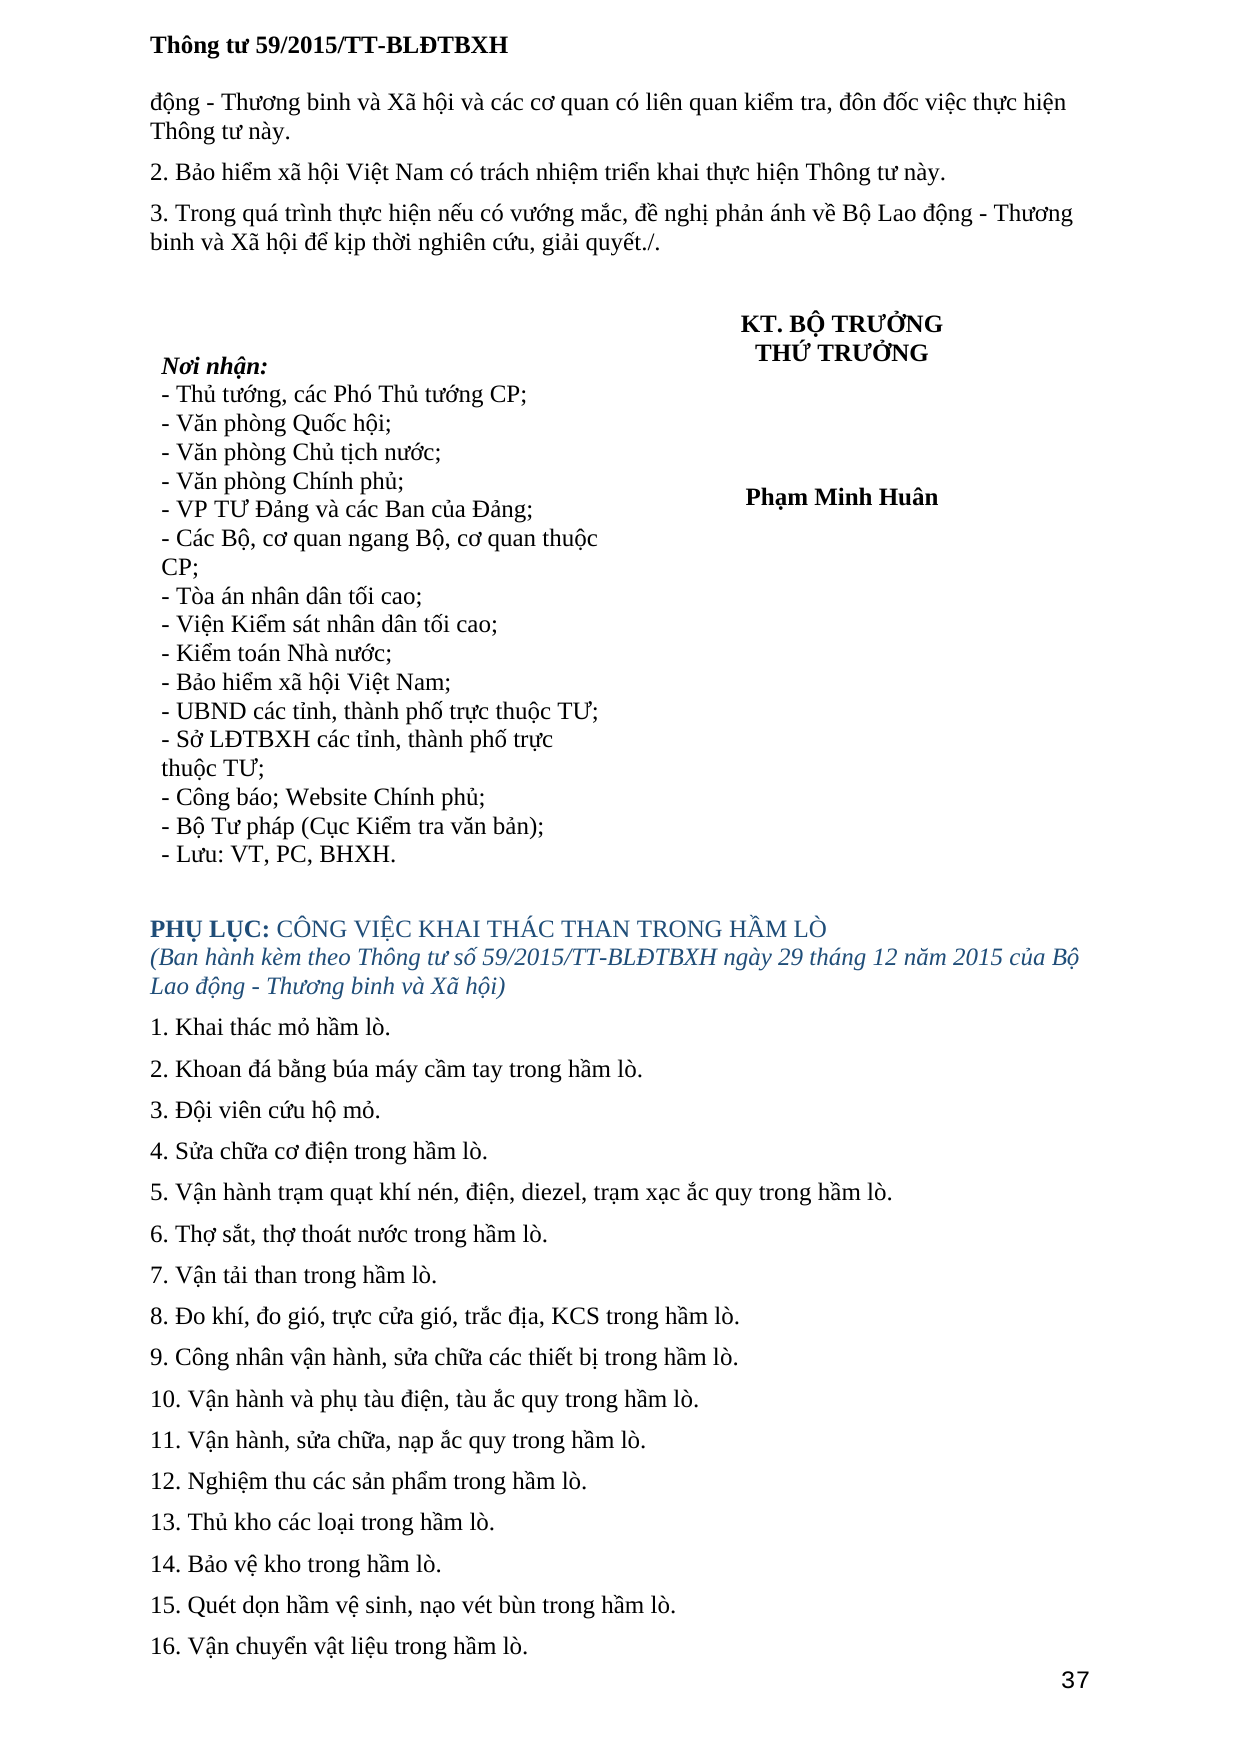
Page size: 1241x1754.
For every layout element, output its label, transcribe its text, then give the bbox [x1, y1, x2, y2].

text 7. Vận tải than trong hầm lò. [150, 1260, 1090, 1289]
text 9. Công nhân vận hành, sửa chữa các thiết bị trong hầm lò. [150, 1342, 1090, 1371]
table_header KT. BỘ TRƯỞNG THỨ TRƯỞNG Phạm Minh Huân [611, 297, 1072, 868]
text 2. Bảo hiểm xã hội Việt Nam có trách nhiệm triển khai thực hiện Thông tư này. [150, 157, 1090, 186]
text 3. Trong quá trình thực hiện nếu có vướng mắc, đề nghị phản ánh về Bộ Lao động - Thương binh và Xã hội để kịp thời nghiên cứu, giải quyết./. [150, 198, 1090, 256]
subtitle PHỤ LỤC: CÔNG VIỆC KHAI THÁC THAN TRONG HẦM LÒ (Ban hành kèm theo Thông tư số 59/2015/TT-BLĐTBXH ngày 29 tháng 12 năm 2015 của Bộ Lao động - Thương binh và Xã hội) [150, 914, 1090, 1000]
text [150, 87, 1090, 144]
text 1. Khai thác mỏ hầm lò. [150, 1012, 1090, 1041]
text 14. Bảo vệ kho trong hầm lò. [150, 1549, 1090, 1577]
text 11. Vận hành, sửa chữa, nạp ắc quy trong hầm lò. [150, 1425, 1090, 1454]
text 15. Quét dọn hầm vệ sinh, nạo vét bùn trong hầm lò. [150, 1590, 1090, 1619]
text 10. Vận hành và phụ tàu điện, tàu ắc quy trong hầm lò. [150, 1384, 1090, 1412]
text 16. Vận chuyển vật liệu trong hầm lò. [150, 1631, 1090, 1660]
text 6. Thợ sắt, thợ thoát nước trong hầm lò. [150, 1219, 1090, 1247]
text 4. Sửa chữa cơ điện trong hầm lò. [150, 1136, 1090, 1165]
text 3. Đội viên cứu hộ mỏ. [150, 1095, 1090, 1124]
text 8. Đo khí, đo gió, trực cửa gió, trắc địa, KCS trong hầm lò. [150, 1301, 1090, 1330]
text 5. Vận hành trạm quạt khí nén, điện, diezel, trạm xạc ắc quy trong hầm lò. [150, 1177, 1090, 1206]
text 12. Nghiệm thu các sản phẩm trong hầm lò. [150, 1466, 1090, 1495]
text 2. Khoan đá bằng búa máy cầm tay trong hầm lò. [150, 1054, 1090, 1082]
text 13. Thủ kho các loại trong hầm lò. [150, 1507, 1090, 1536]
table_header Nơi nhận: - Thủ tướng, các Phó Thủ tướng CP; - Văn phòng Quốc hội; - Văn phòng Chủ tịch nước; - Văn phòng Chính phủ; - VP TƯ Đảng và các Ban của Đảng; - Các Bộ, cơ quan ngang Bộ, cơ quan thuộc CP; - Tòa án nhân dân tối cao; - Viện Kiểm sát nhân dân tối cao; - Kiểm toán Nhà nước; - Bảo hiểm xã hội Việt Nam; - UBND các tỉnh, thành phố trực thuộc TƯ; - Sở LĐTBXH các tỉnh, thành phố trực thuộc TƯ; - Công báo; Website Chính phủ; - Bộ Tư pháp (Cục Kiểm tra văn bản); - Lưu: VT, PC, BHXH. [150, 297, 611, 868]
